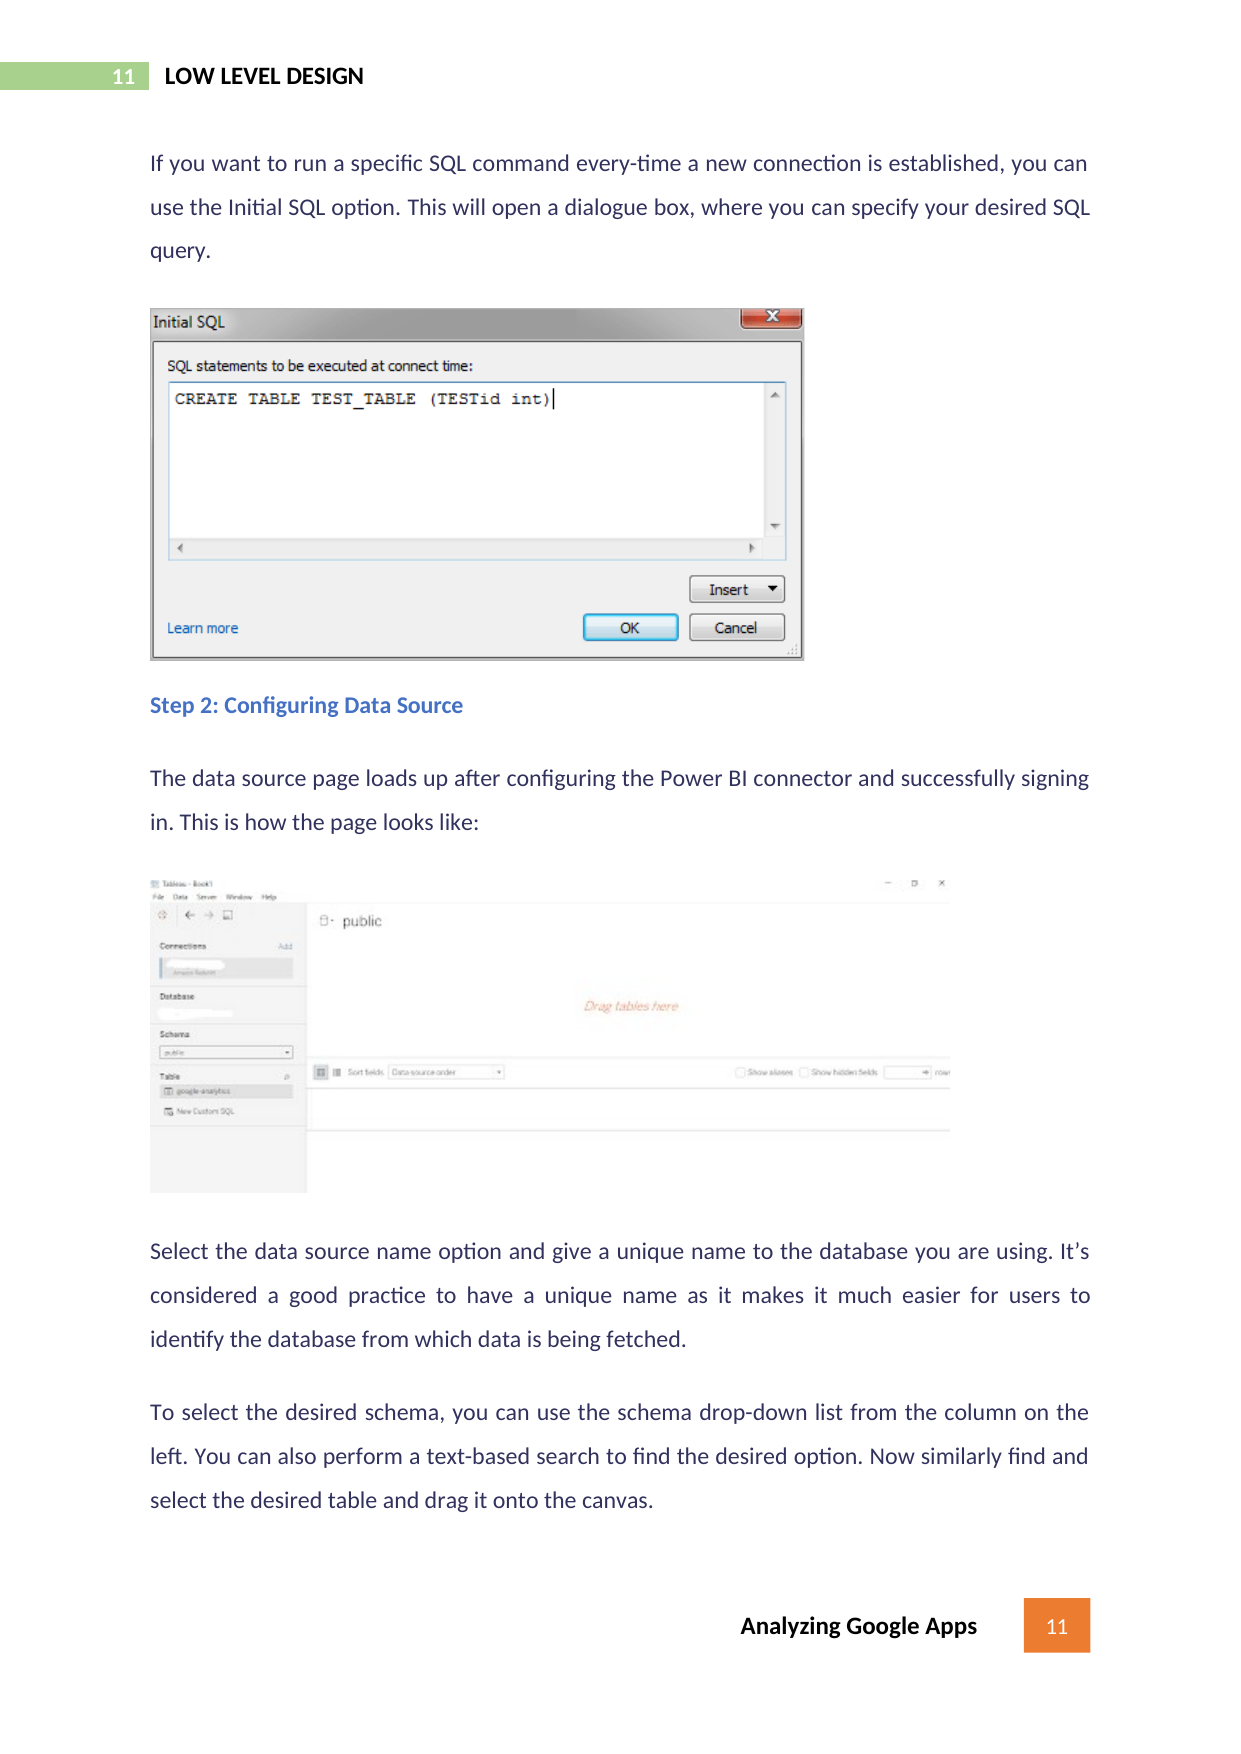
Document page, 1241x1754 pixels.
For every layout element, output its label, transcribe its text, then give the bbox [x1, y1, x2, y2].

picture [150, 880, 951, 1193]
text Select the data source name option and give a unique name to the database you are using. It’s considered a good practice to have a unique name as it makes it much easier for users to identify the database from which data is being fetched. [150, 1236, 1091, 1353]
picture [150, 308, 805, 661]
text Step 2: Configuring Data Source [150, 690, 1136, 719]
text The data source page loads up after configuring the Power BI connector and successfully signing in. This is how the page looks like: [150, 763, 1091, 836]
text If you want to run a specific SQL command every-time a new connection is established, you can use the Initial SQL option. This will open a dialogue box, where you can specify your desired SQL query. [150, 148, 1091, 265]
text To select the desired schema, you can use the schema drop-down list from the column on the left. You can also perform a text-based search to find the desired option. Now similarly find and select the desired table and drag it onto the canvas. [150, 1397, 1090, 1514]
